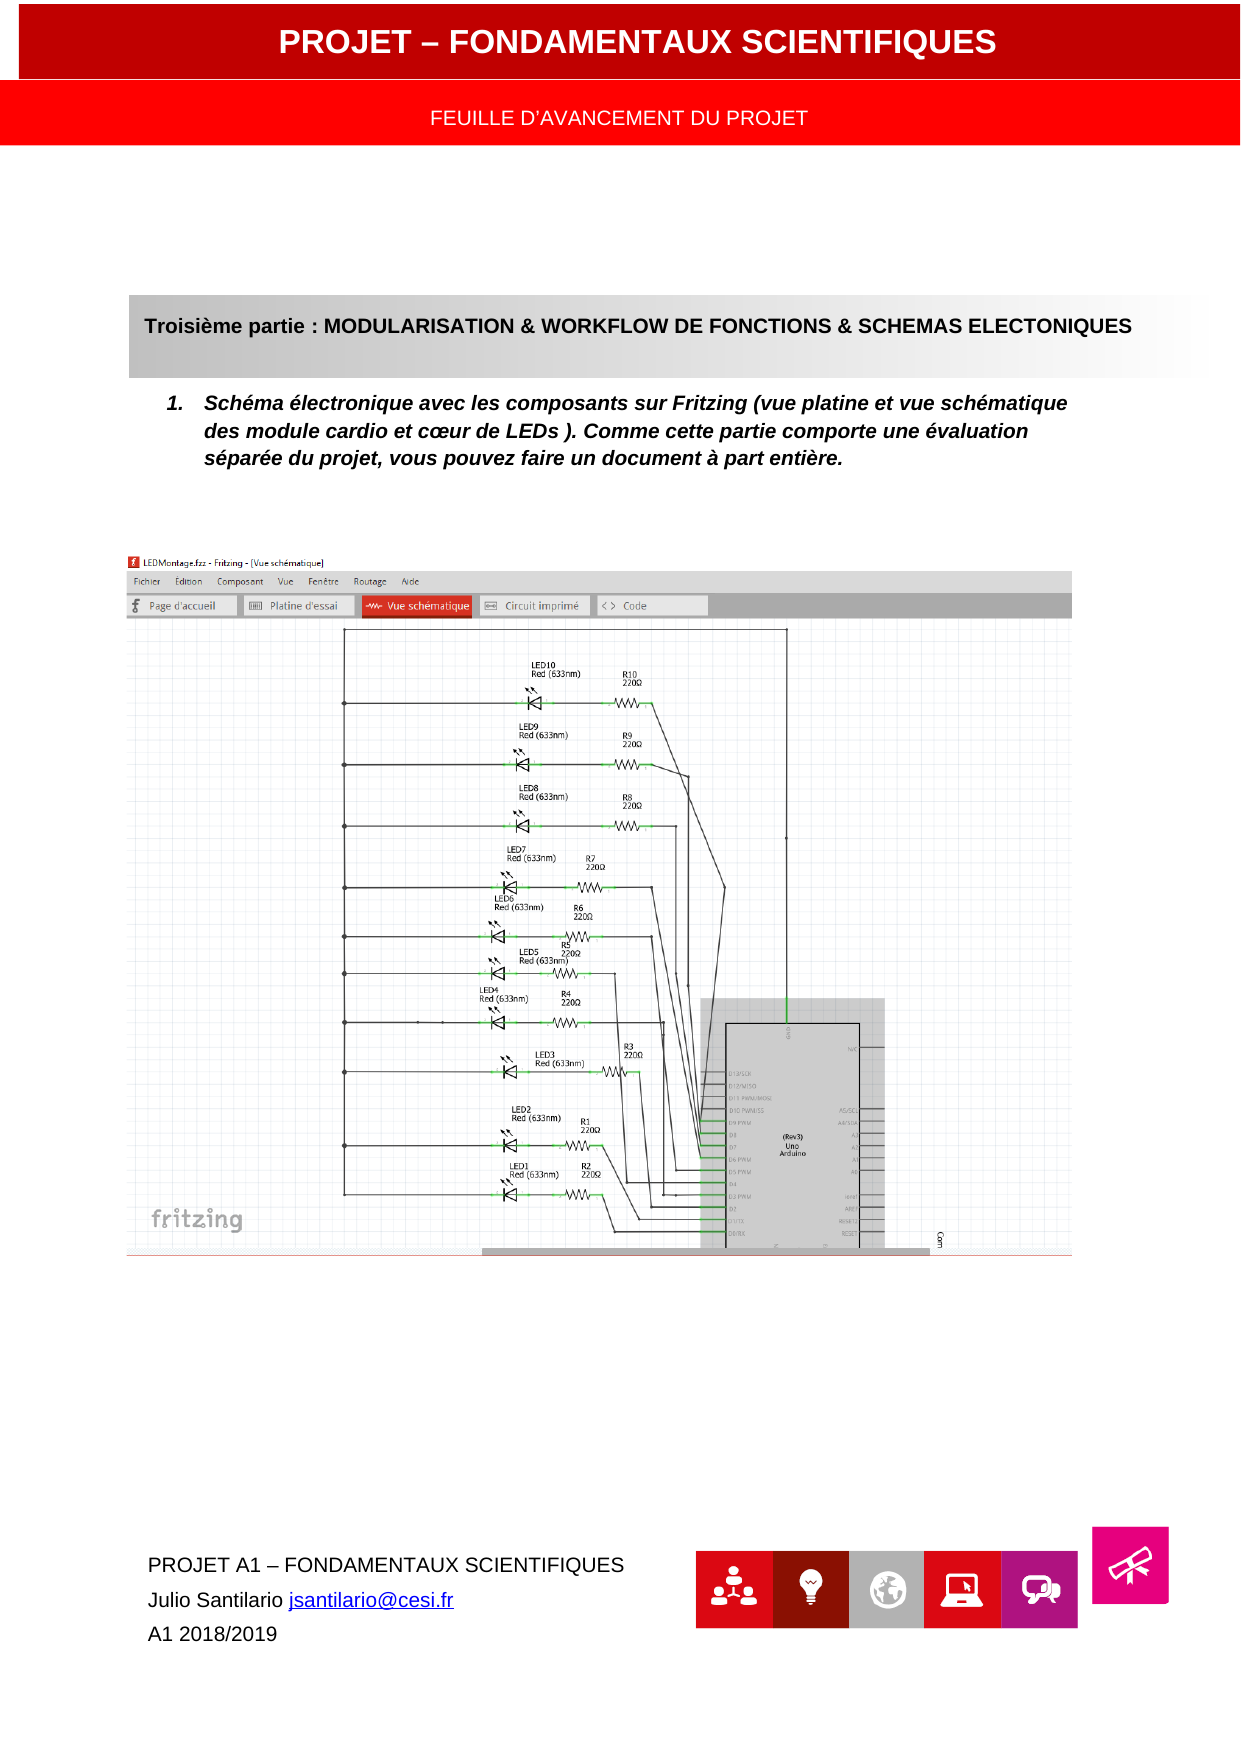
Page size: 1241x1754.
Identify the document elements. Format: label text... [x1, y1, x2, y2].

picture [126, 554, 1072, 1256]
list Schéma électronique avec les composants sur Fritzing (vue platine et vue schématique des module cardio et cœur de LEDs ). Comme cette partie comporte une évaluation séparée du projet, vous pouvez faire un document à part entière. [166, 391, 1093, 470]
picture [688, 1519, 1176, 1661]
